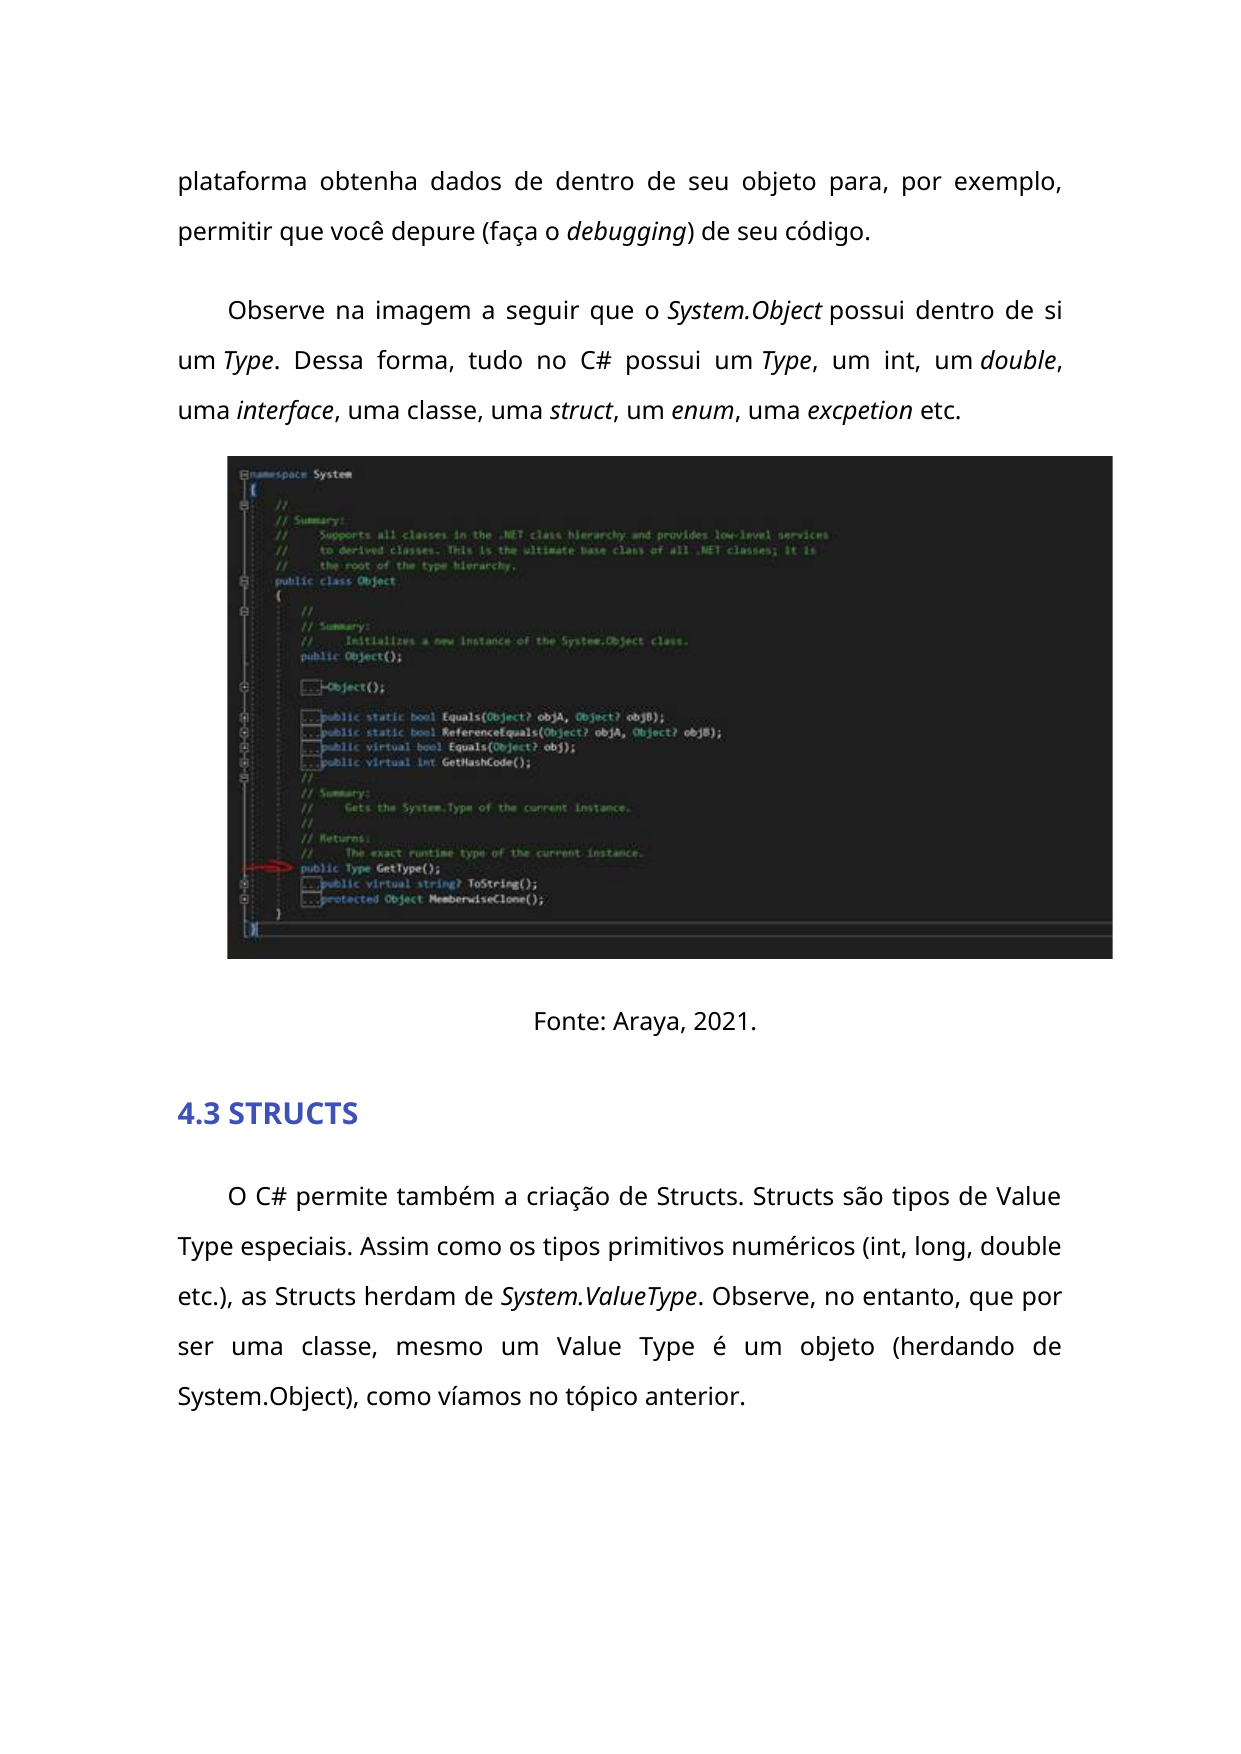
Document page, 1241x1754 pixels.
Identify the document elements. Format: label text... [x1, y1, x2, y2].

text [177, 148, 1063, 248]
text Observe na imagem a seguir que o System.Object possui dentro de si um Type. Dessa forma, tudo no C# possui um Type, um int, um double, uma interface, uma classe, uma struct, um enum, uma excpetion etc. [177, 277, 1063, 427]
text 4.3 STRUCTS [177, 1088, 1063, 1133]
text Fonte: Araya, 2021. [177, 988, 1063, 1038]
text O C# permite também a criação de Structs. Structs são tipos de Value Type especiais. Assim como os tipos primitivos numéricos (int, long, double etc.), as Structs herdam de System.ValueType. Observe, no entanto, que por ser uma classe, mesmo um Value Type é um objeto (herdando de System.Object), como víamos no tópico anterior. [177, 1162, 1063, 1412]
picture [227, 456, 1113, 959]
